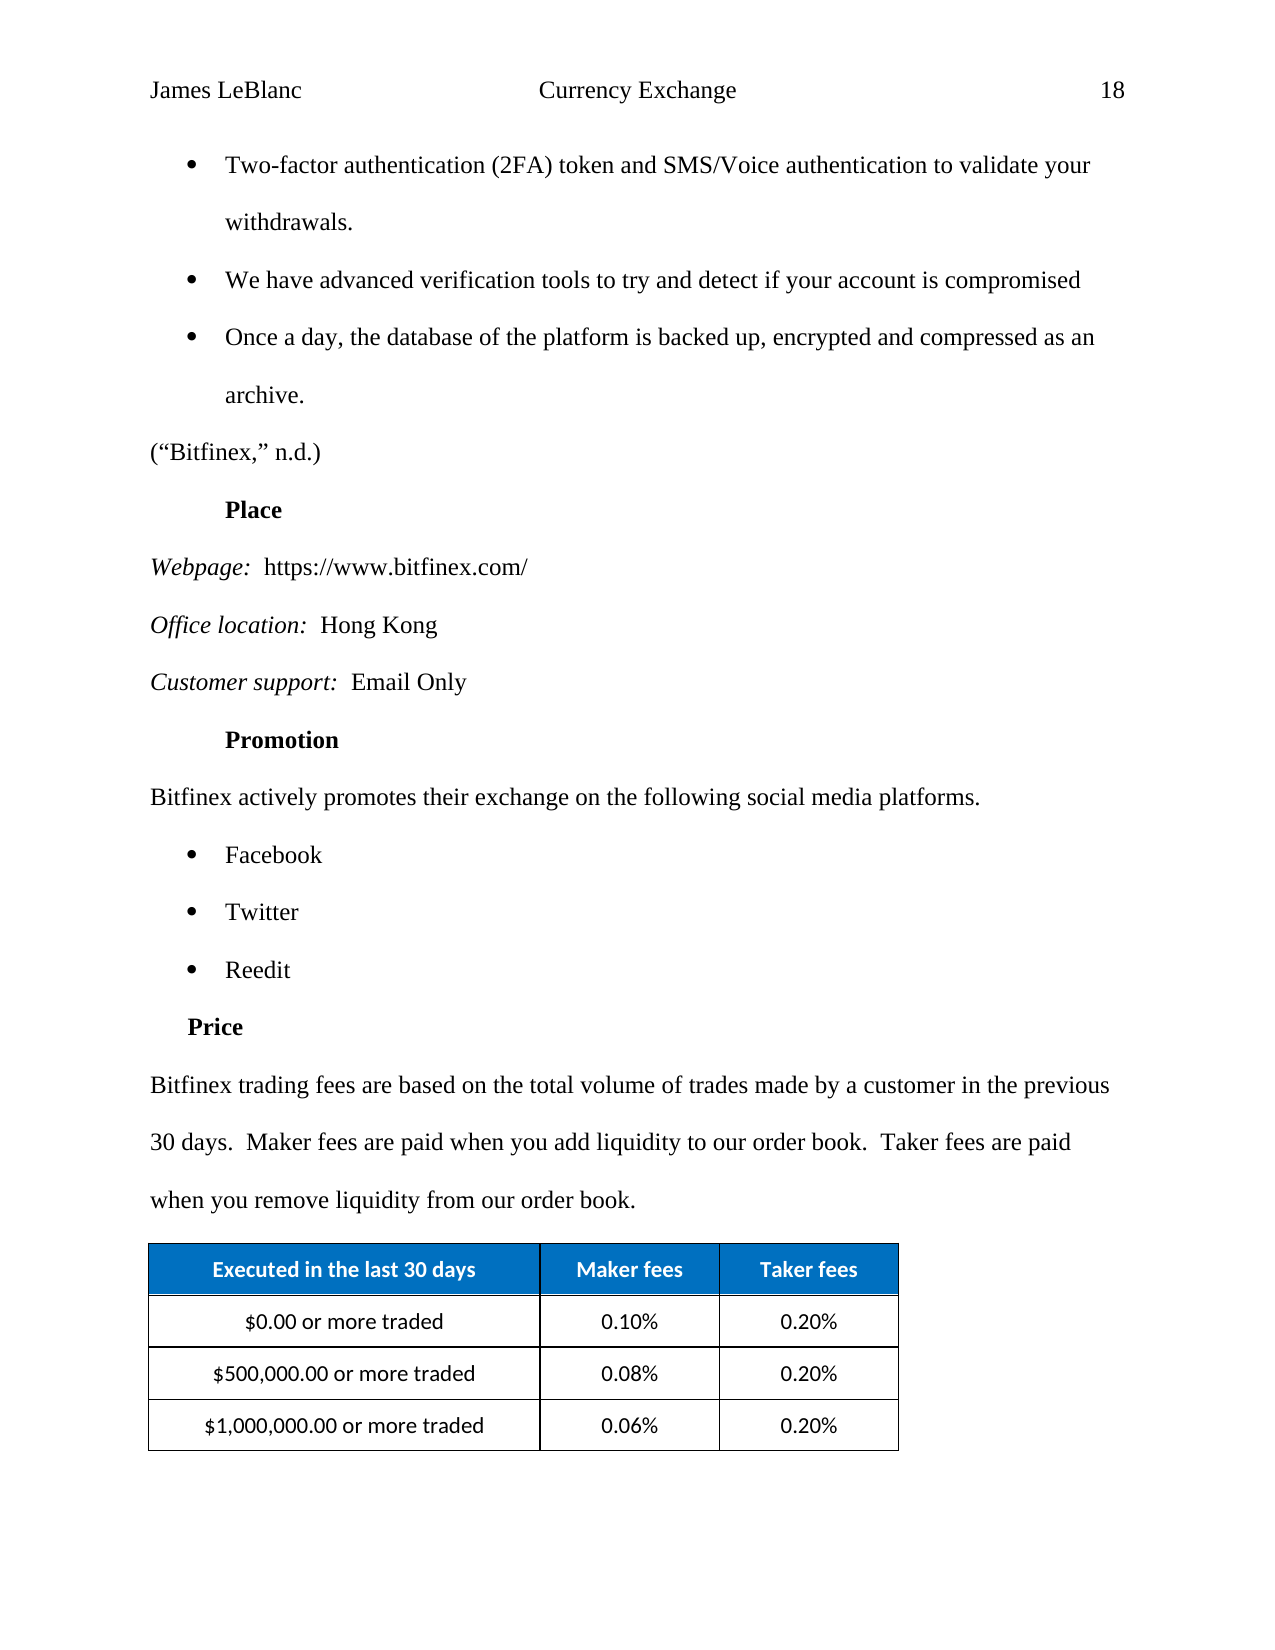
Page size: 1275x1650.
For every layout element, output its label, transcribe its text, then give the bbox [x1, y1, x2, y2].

table_header Executed in the last 30 days [149, 1244, 539, 1294]
list We have advanced verification tools to try and detect if your account is compromised [187, 265, 1125, 294]
table_header Maker fees [541, 1244, 719, 1294]
text Bitfinex actively promotes their exchange on the following social media platforms. [150, 782, 1125, 811]
list Reedit [187, 955, 1125, 984]
table_cell 0.10% [541, 1296, 719, 1346]
table_cell $500,000.00 or more traded [149, 1348, 539, 1398]
table_cell $0.00 or more traded [149, 1296, 539, 1346]
list Once a day, the database of the platform is backed up, encrypted and compressed as an archive. [187, 322, 1125, 409]
table_cell 0.06% [541, 1400, 719, 1450]
text Bitfinex trading fees are based on the total volume of trades made by a customer in the previous 30 days. Maker fees are paid when you add liquidity to our order book. Taker fees are paid when you remove liquidity from our order book. [150, 1070, 1125, 1214]
list Facebook [187, 840, 1125, 869]
list Twitter [187, 897, 1125, 926]
table_cell $1,000,000.00 or more traded [149, 1400, 539, 1450]
text Price [150, 1012, 1125, 1041]
table_header Taker fees [720, 1244, 898, 1294]
table_cell 0.20% [720, 1400, 898, 1450]
list Two-factor authentication (2FA) token and SMS/Voice authentication to validate your withdrawals. [187, 150, 1125, 236]
text Webpage: https://www.bitfinex.com/ [150, 552, 1125, 581]
text Place [150, 495, 1125, 524]
text (“Bitfinex,” n.d.) [150, 437, 1125, 466]
text Office location: Hong Kong [150, 610, 1125, 639]
text Customer support: Email Only [150, 667, 1125, 696]
table_cell 0.20% [720, 1296, 898, 1346]
text Promotion [150, 725, 1125, 754]
table_cell 0.08% [541, 1348, 719, 1398]
table_cell 0.20% [720, 1348, 898, 1398]
